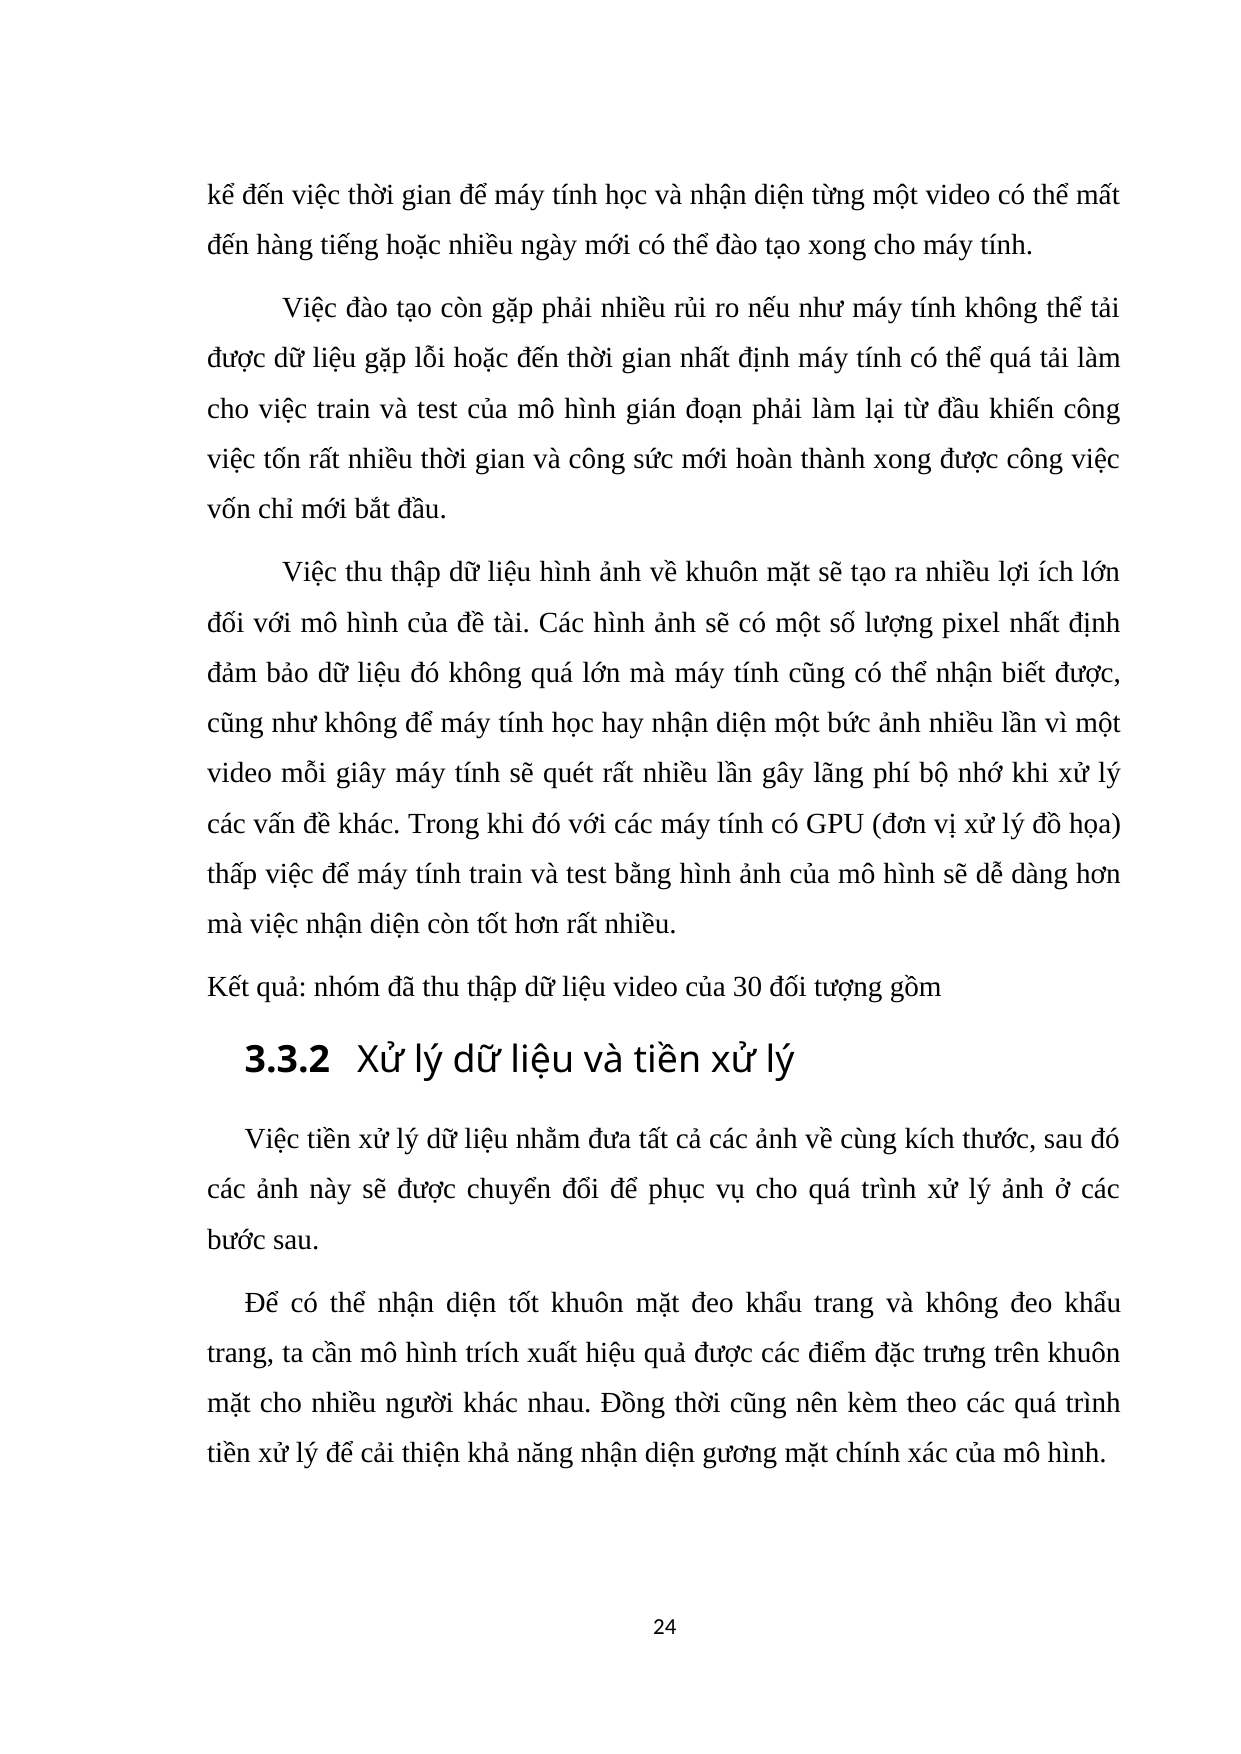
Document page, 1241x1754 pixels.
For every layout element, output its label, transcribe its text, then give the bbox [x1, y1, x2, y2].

text Việc đào tạo còn gặp phải nhiều rủi ro nếu như máy tính không thể tải được dữ liệu gặp lỗi hoặc đến thời gian nhất định máy tính có thể quá tải làm cho việc train và test của mô hình gián đoạn phải làm lại từ đầu khiến công việc tốn rất nhiều thời gian và công sức mới hoàn thành xong được công việc vốn chỉ mới bắt đầu. [207, 290, 1122, 525]
text Việc tiền xử lý dữ liệu nhằm đưa tất cả các ảnh về cùng kích thước, sau đó các ảnh này sẽ được chuyển đổi để phục vụ cho quá trình xử lý ảnh ở các bước sau. [207, 1121, 1122, 1255]
text Việc thu thập dữ liệu hình ảnh về khuôn mặt sẽ tạo ra nhiều lợi ích lớn đối với mô hình của đề tài. Các hình ảnh sẽ có một số lượng pixel nhất định đảm bảo dữ liệu đó không quá lớn mà máy tính cũng có thể nhận biết được, cũng như không để máy tính học hay nhận diện một bức ảnh nhiều lần vì một video mỗi giây máy tính sẽ quét rất nhiều lần gây lãng phí bộ nhớ khi xử lý các vấn đề khác. Trong khi đó với các máy tính có GPU (đơn vị xử lý đồ họa) thấp việc để máy tính train và test bằng hình ảnh của mô hình sẽ dễ dàng hơn mà việc nhận diện còn tốt hơn rất nhiều. [207, 554, 1122, 940]
text Kết quả: nhóm đã thu thập dữ liệu video của 30 đối tượng gồm [207, 969, 1122, 1003]
list Xử lý dữ liệu và tiền xử lý [244, 1032, 1122, 1083]
text Để có thể nhận diện tốt khuôn mặt đeo khẩu trang và không đeo khẩu trang, ta cần mô hình trích xuất hiệu quả được các điểm đặc trưng trên khuôn mặt cho nhiều người khác nhau. Đồng thời cũng nên kèm theo các quá trình tiền xử lý để cải thiện khả năng nhận diện gương mặt chính xác của mô hình. [207, 1285, 1122, 1469]
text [207, 177, 1122, 261]
